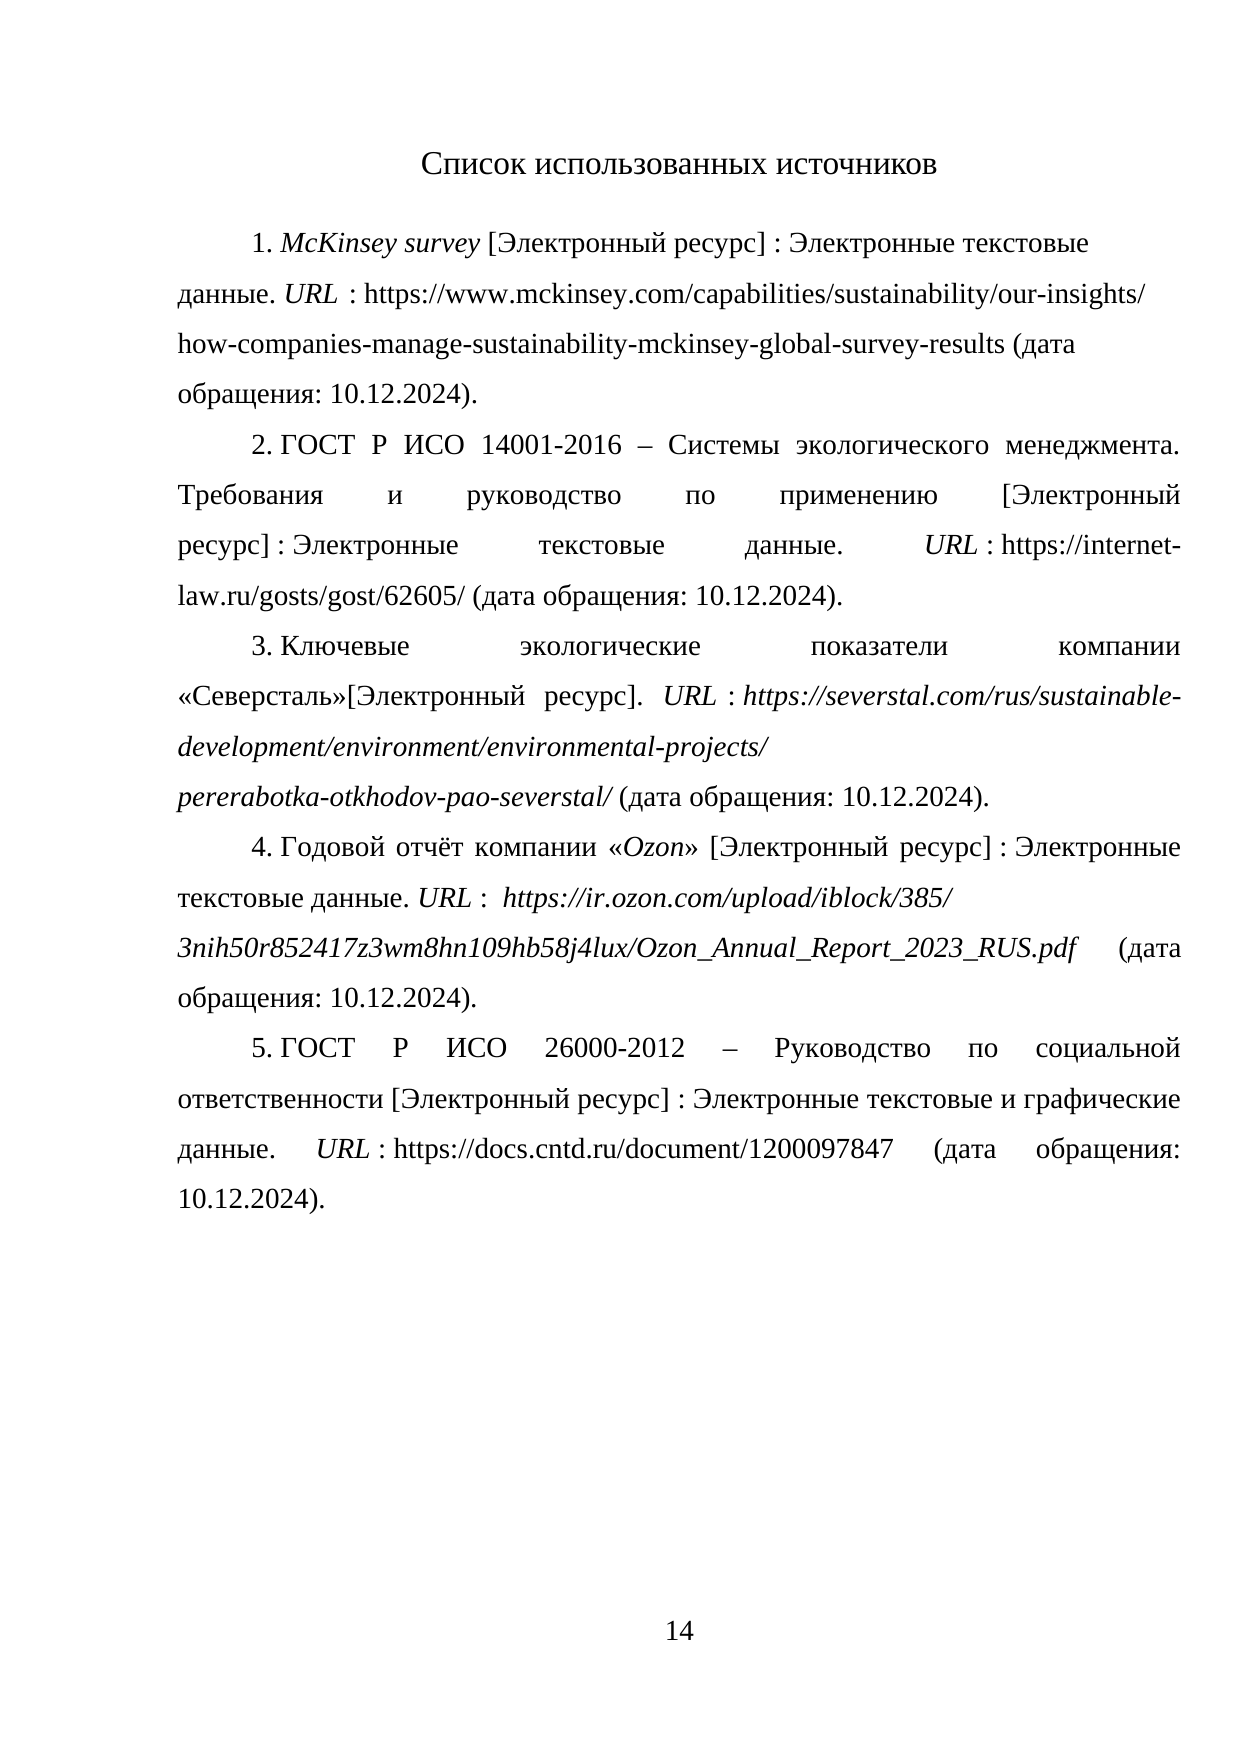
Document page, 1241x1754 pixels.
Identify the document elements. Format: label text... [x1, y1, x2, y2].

text 1. McKinsey survey [Электронный ресурс] : Электронные текстовые данные. URL : https://www.mckinsey.com/capabilities/sustainability/our-insights/ [177, 226, 1181, 309]
text pererabotka-otkhodov-pao-severstal/ (дата обращения: 10.12.2024). [177, 779, 1181, 813]
text 2. ГОСТ Р ИСО 14001-2016 – Системы экологического менеджмента. Требования и руководство по применению [Электронный ресурс] : Электронные текстовые данные. URL : https://internet-law.ru/gosts/gost/62605/ (дата обращения: 10.12.2024). [177, 427, 1181, 611]
text 3nih50r852417z3wm8hn109hb58j4lux/Ozon_Annual_Report_2023_RUS.pdf (дата обращения: 10.12.2024). [177, 930, 1181, 1014]
text 5. ГОСТ Р ИСО 26000-2012 – Руководство по социальной ответственности [Электронный ресурс] : Электронные текстовые и графические данные. URL : https://docs.cntd.ru/document/1200097847 (дата обращения: 10.12.2024). [177, 1031, 1181, 1215]
text 3. Ключевые экологические показатели компании «Северсталь»[Электронный ресурс]. URL : https://severstal.com/rus/sustainable-development/environment/environmental-projects/ [177, 628, 1181, 762]
subtitle Список использованных источников [177, 143, 1181, 181]
text how-companies-manage-sustainability-mckinsey-global-survey-results (дата обращения: 10.12.2024). [177, 326, 1181, 410]
text 4. Годовой отчёт компании «Ozon» [Электронный ресурс] : Электронные текстовые данные. URL : https://ir.ozon.com/upload/iblock/385/ [177, 829, 1181, 913]
